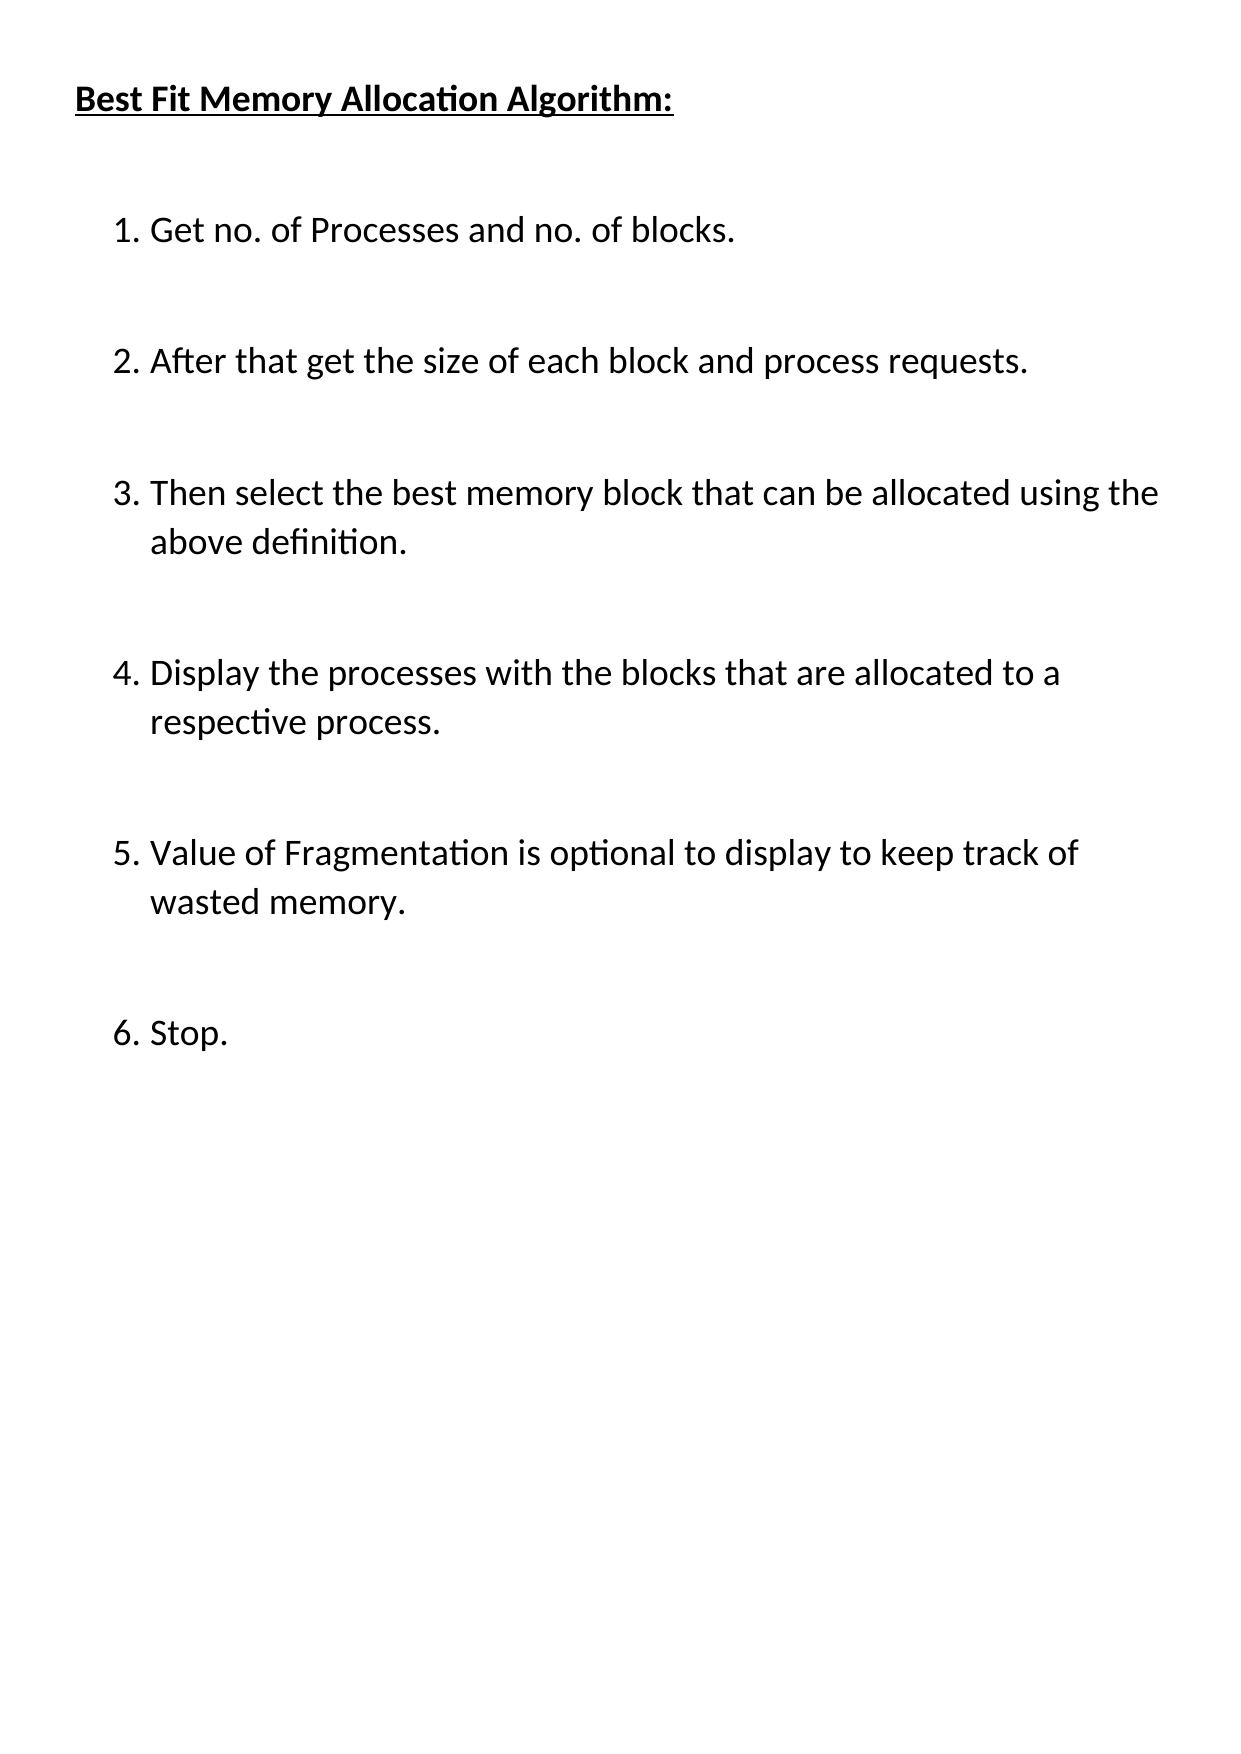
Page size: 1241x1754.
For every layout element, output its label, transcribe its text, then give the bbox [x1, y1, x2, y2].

list Stop. [112, 1009, 1165, 1055]
list Get no. of Processes and no. of blocks. [112, 206, 1165, 252]
list Display the processes with the blocks that are allocated to a respective process. [112, 649, 1165, 744]
list Then select the best memory block that can be allocated using the above definition. [112, 469, 1165, 563]
text Best Fit Memory Allocation Algorithm: [75, 75, 1165, 121]
list After that get the size of each block and process requests. [112, 337, 1165, 383]
list Value of Fragmentation is optional to display to keep track of wasted memory. [112, 829, 1165, 924]
